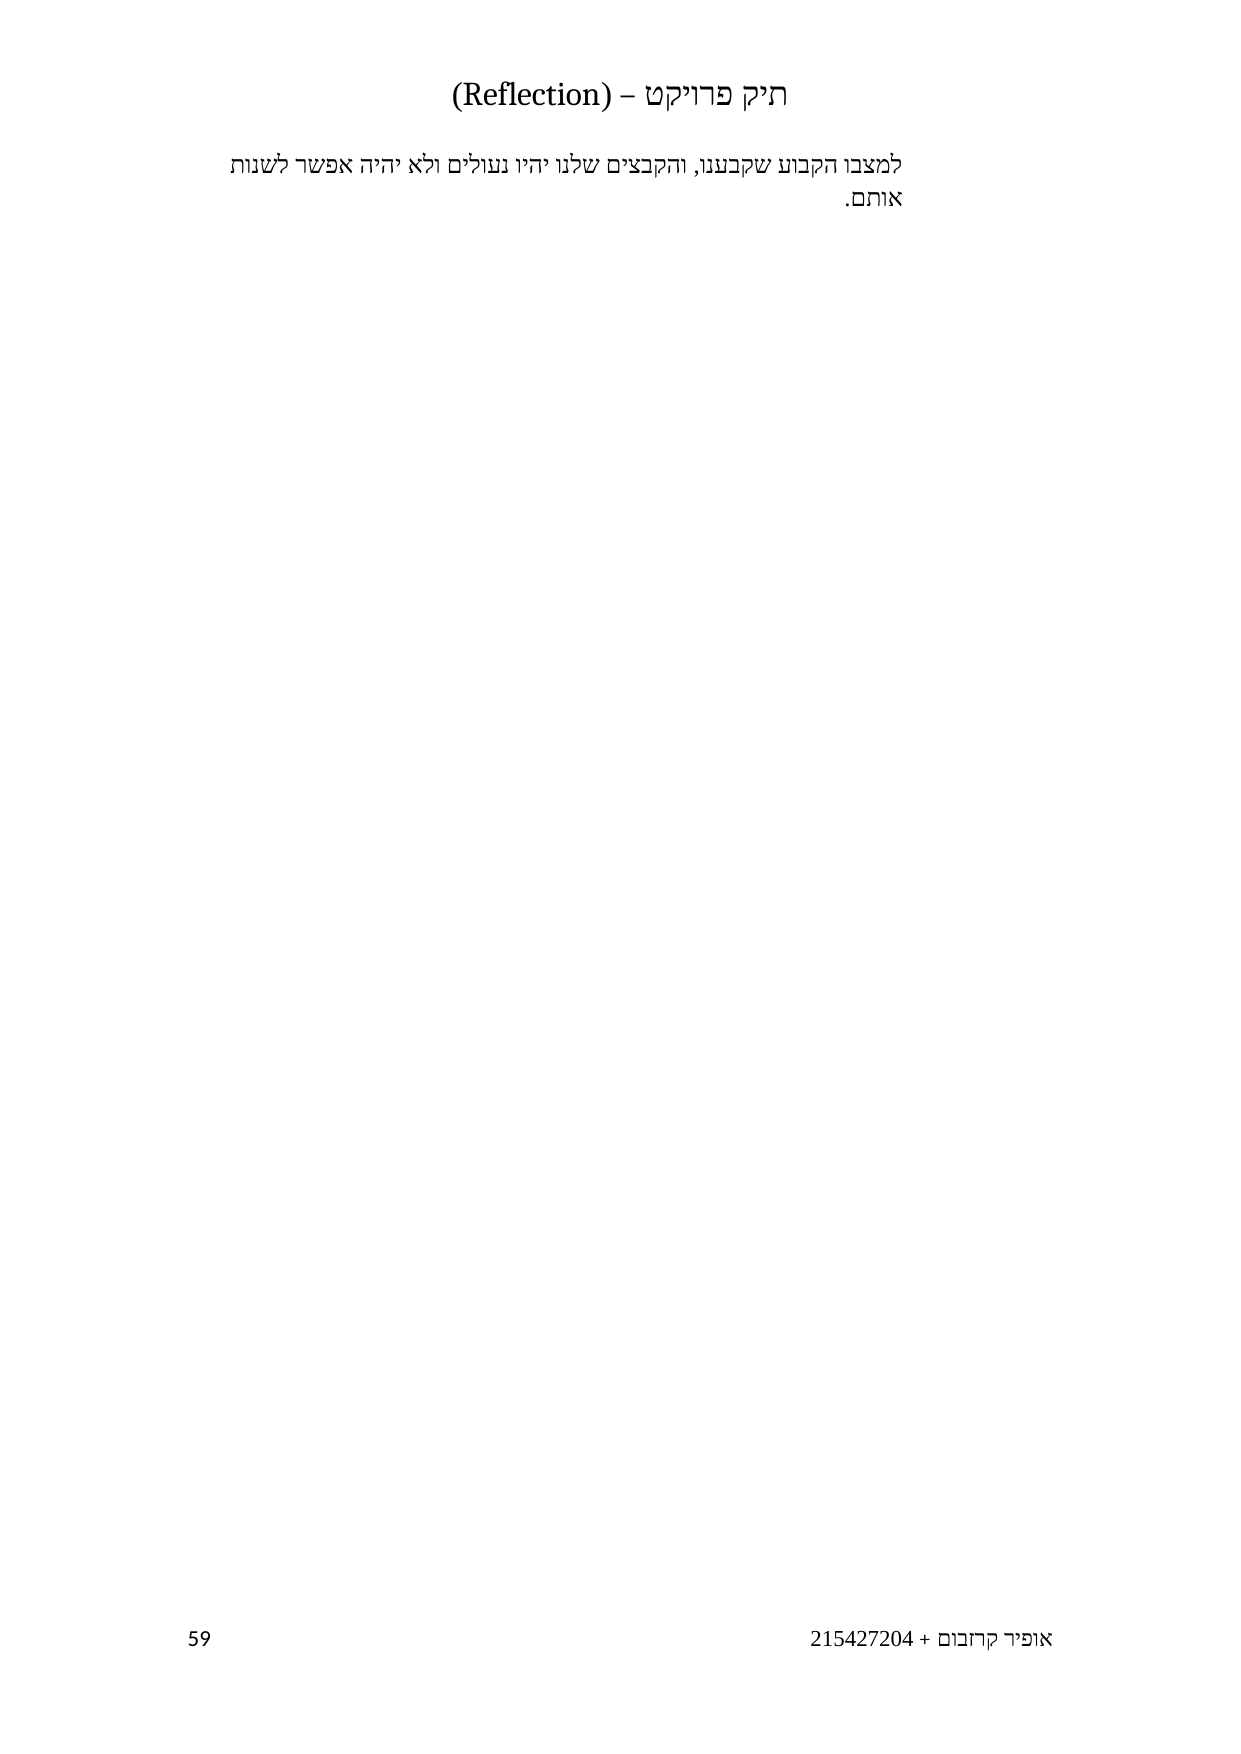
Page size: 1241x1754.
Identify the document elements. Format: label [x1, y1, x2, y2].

list [187, 150, 940, 212]
